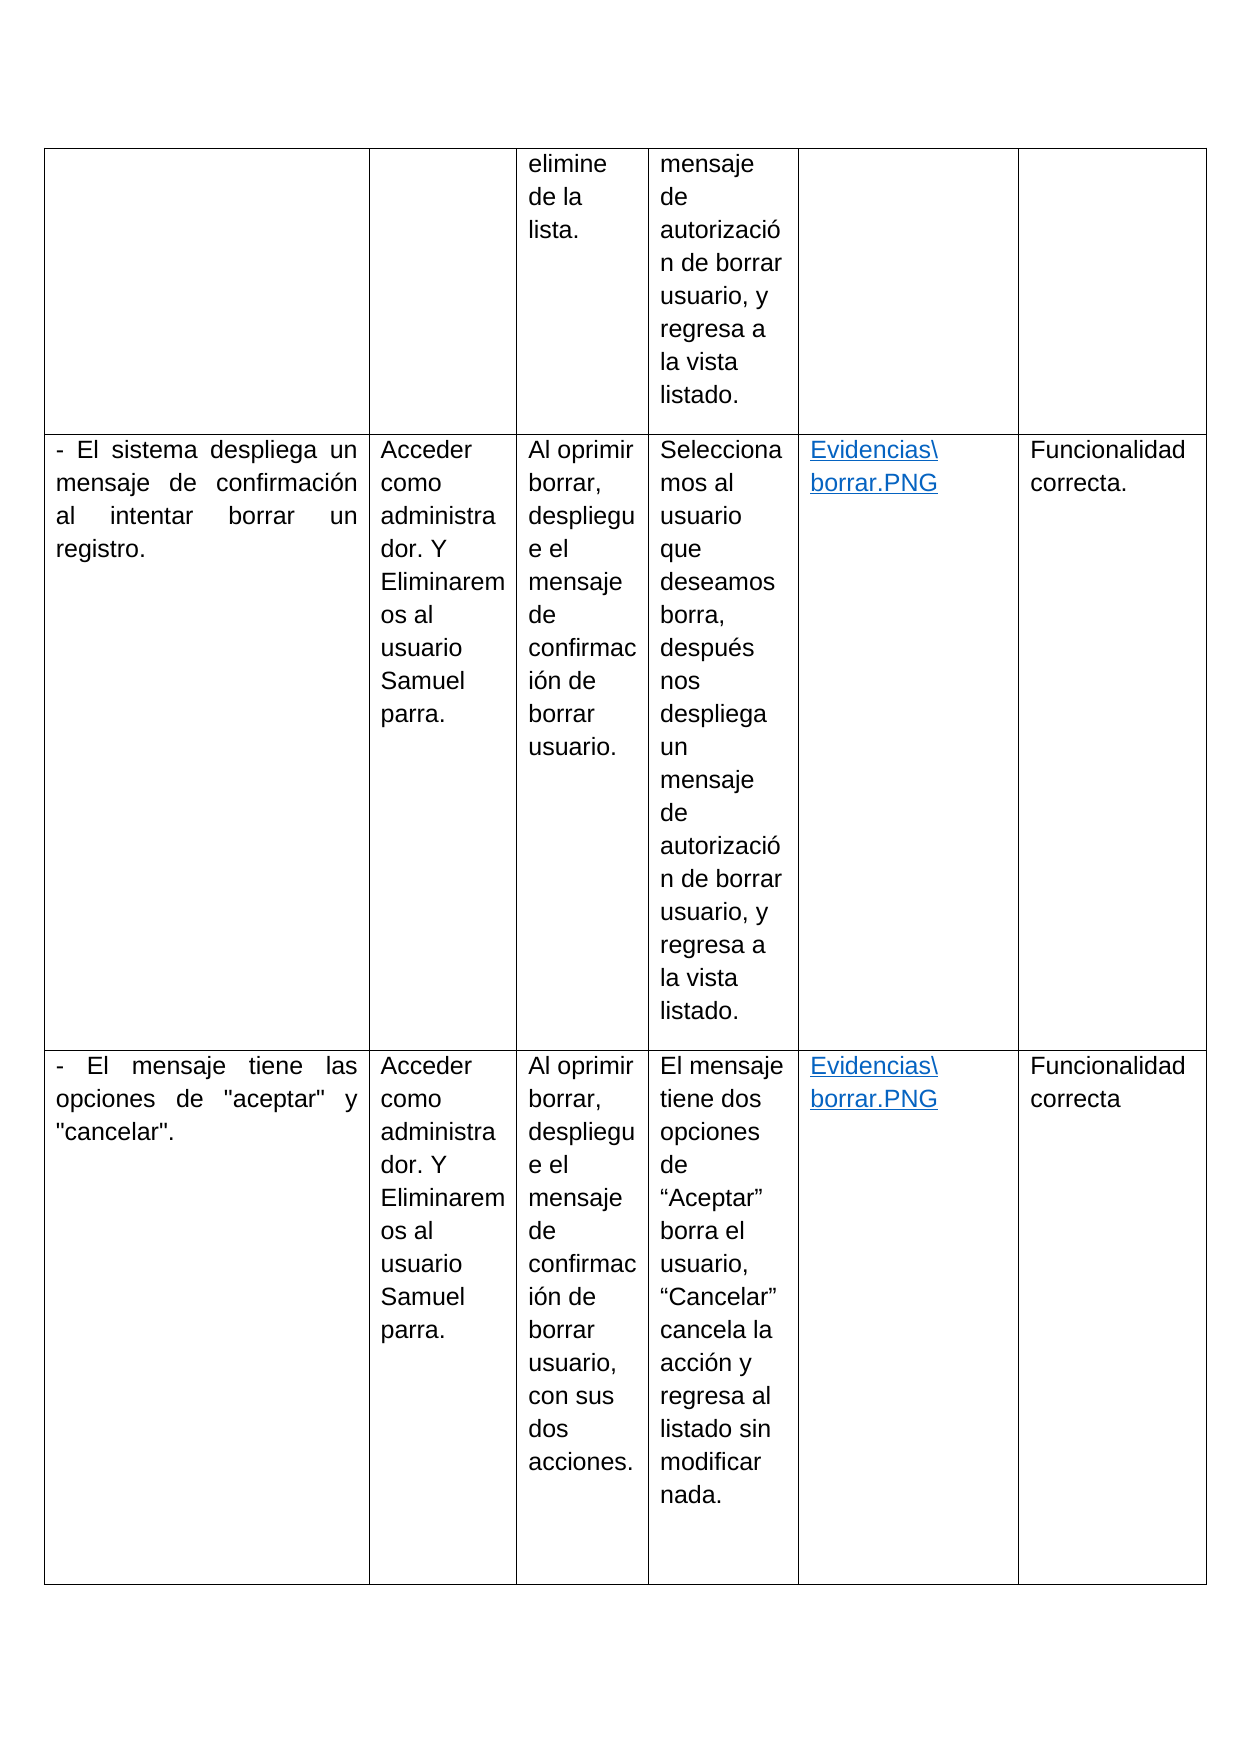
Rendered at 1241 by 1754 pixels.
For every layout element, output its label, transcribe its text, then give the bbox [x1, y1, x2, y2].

table_cell Funcionalidad correcta [1019, 1051, 1206, 1584]
table_cell Acceder como administrador. Y Eliminaremos al usuario Samuel parra. [370, 435, 516, 1050]
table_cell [517, 149, 648, 434]
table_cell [370, 149, 516, 434]
table_cell Evidencias\borrar.PNG [799, 435, 1018, 1050]
table_cell Al oprimir borrar, despliegue el mensaje de confirmación de borrar usuario, con sus dos acciones. [517, 1051, 648, 1584]
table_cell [649, 149, 798, 434]
table_cell Evidencias\borrar.PNG [799, 1051, 1018, 1584]
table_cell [799, 149, 1018, 434]
table_cell Acceder como administrador. Y Eliminaremos al usuario Samuel parra. [370, 1051, 516, 1584]
table_cell - El mensaje tiene las opciones de "aceptar" y "cancelar". [45, 1051, 369, 1584]
table_cell Al oprimir borrar, despliegue el mensaje de confirmación de borrar usuario. [517, 435, 648, 1050]
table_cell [45, 149, 369, 434]
table_cell Funcionalidad correcta. [1019, 435, 1206, 1050]
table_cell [1019, 149, 1206, 434]
table_cell Seleccionamos al usuario que deseamos borra, después nos despliega un mensaje de autorización de borrar usuario, y regresa a la vista listado. [649, 435, 798, 1050]
table_cell El mensaje tiene dos opciones de “Aceptar” borra el usuario, “Cancelar” cancela la acción y regresa al listado sin modificar nada. [649, 1051, 798, 1584]
table_cell - El sistema despliega un mensaje de confirmación al intentar borrar un registro. [45, 435, 369, 1050]
